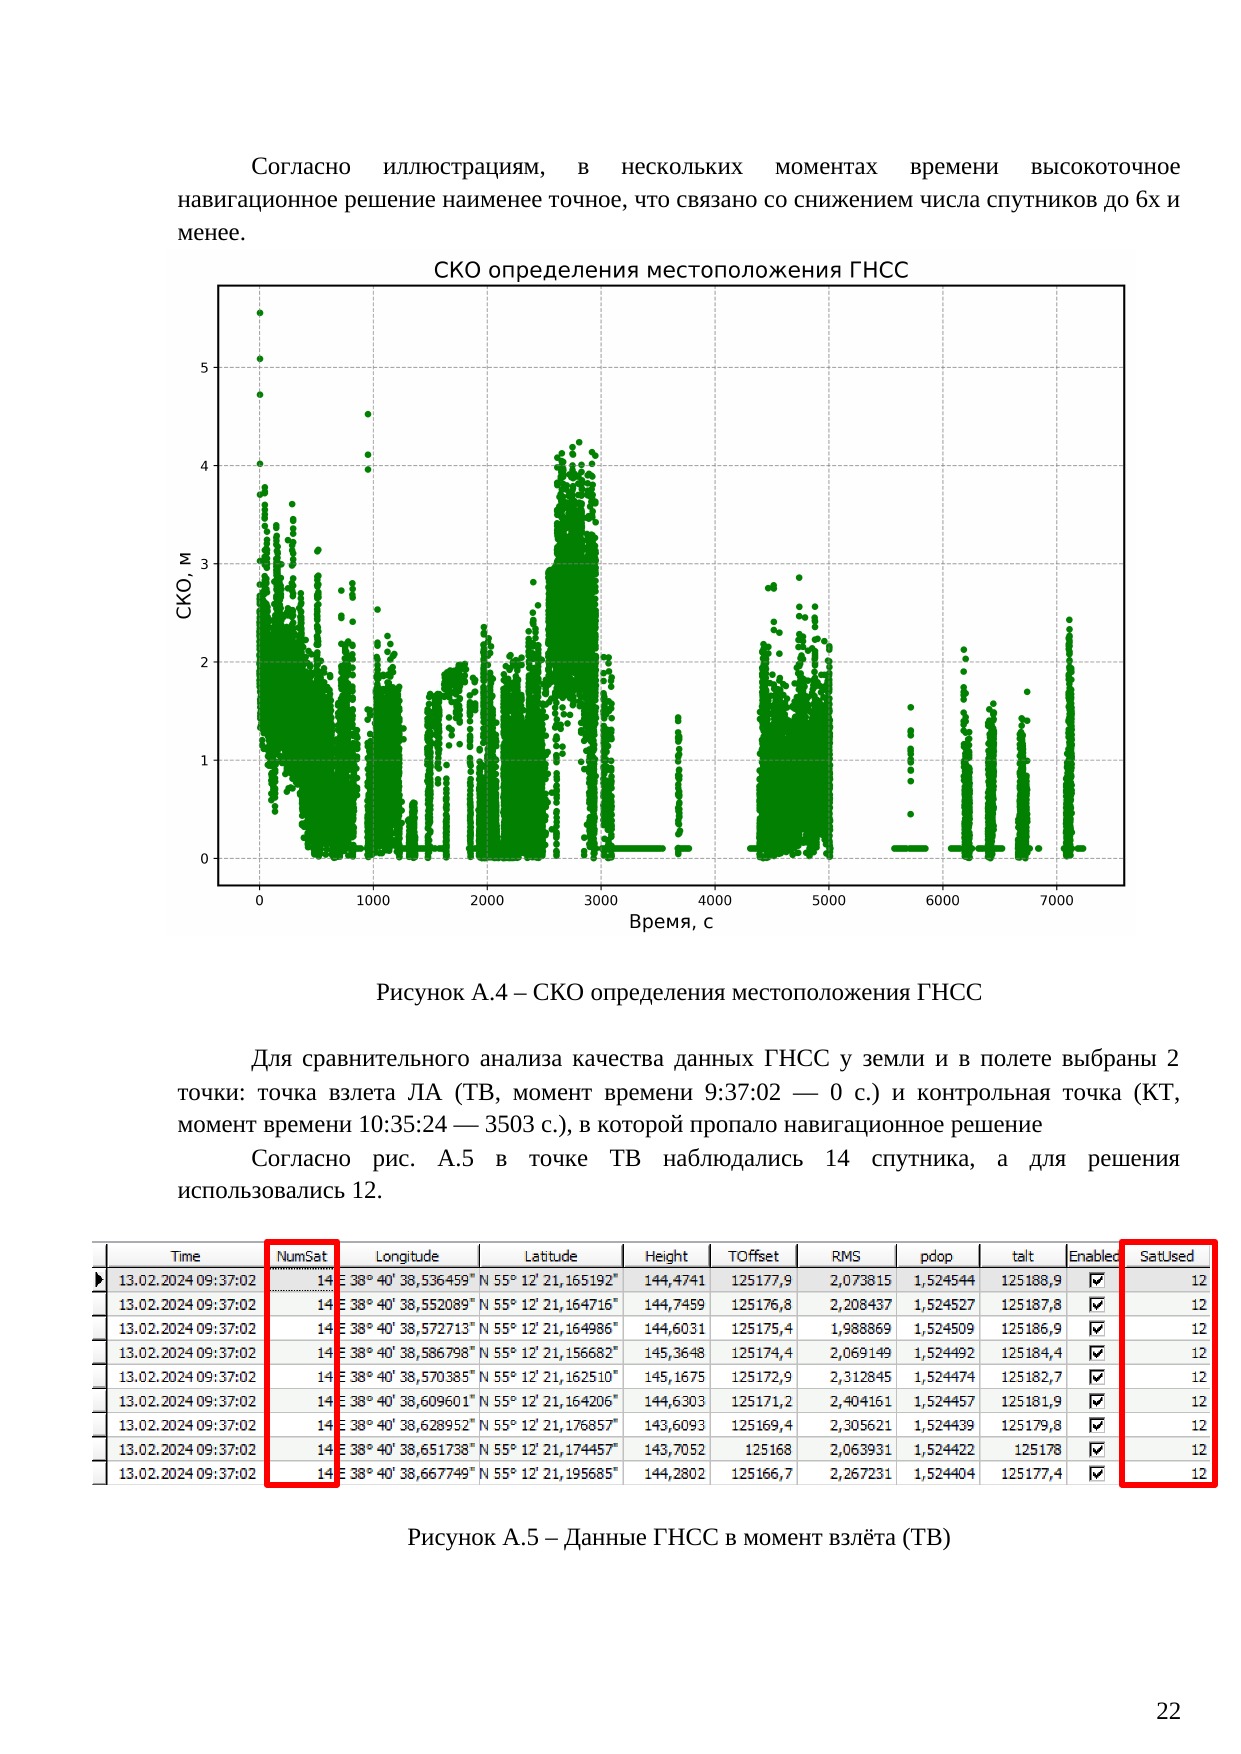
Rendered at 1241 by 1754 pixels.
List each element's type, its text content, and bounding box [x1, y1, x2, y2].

picture [92, 1241, 264, 1485]
text Рисунок А.4 – СКО определения местоположения ГНСС [177, 977, 1181, 1006]
picture [1125, 1245, 1210, 1482]
picture [270, 1245, 334, 1482]
text Согласно иллюстрациям, в нескольких моментах времени высокоточное навигационное решение наименее точное, что связано со снижением числа спутников до 6х и менее. [177, 151, 1181, 246]
text Рисунок А.5 – Данные ГНСС в момент взлёта (ТВ) [177, 1485, 1181, 1551]
picture [340, 1241, 1119, 1485]
text Для сравнительного анализа качества данных ГНСС у земли и в полете выбраны 2 точки: точка взлета ЛА (ТВ, момент времени 9:37:02 — 0 с.) и контрольная точка (КТ, момент времени 10:35:24 — 3503 с.), в которой пропало навигационное решение [177, 1043, 1181, 1138]
picture [167, 249, 1137, 936]
text Согласно рис. А.5 в точке ТВ наблюдались 14 спутника, а для решения использовались 12. [177, 1143, 1181, 1204]
